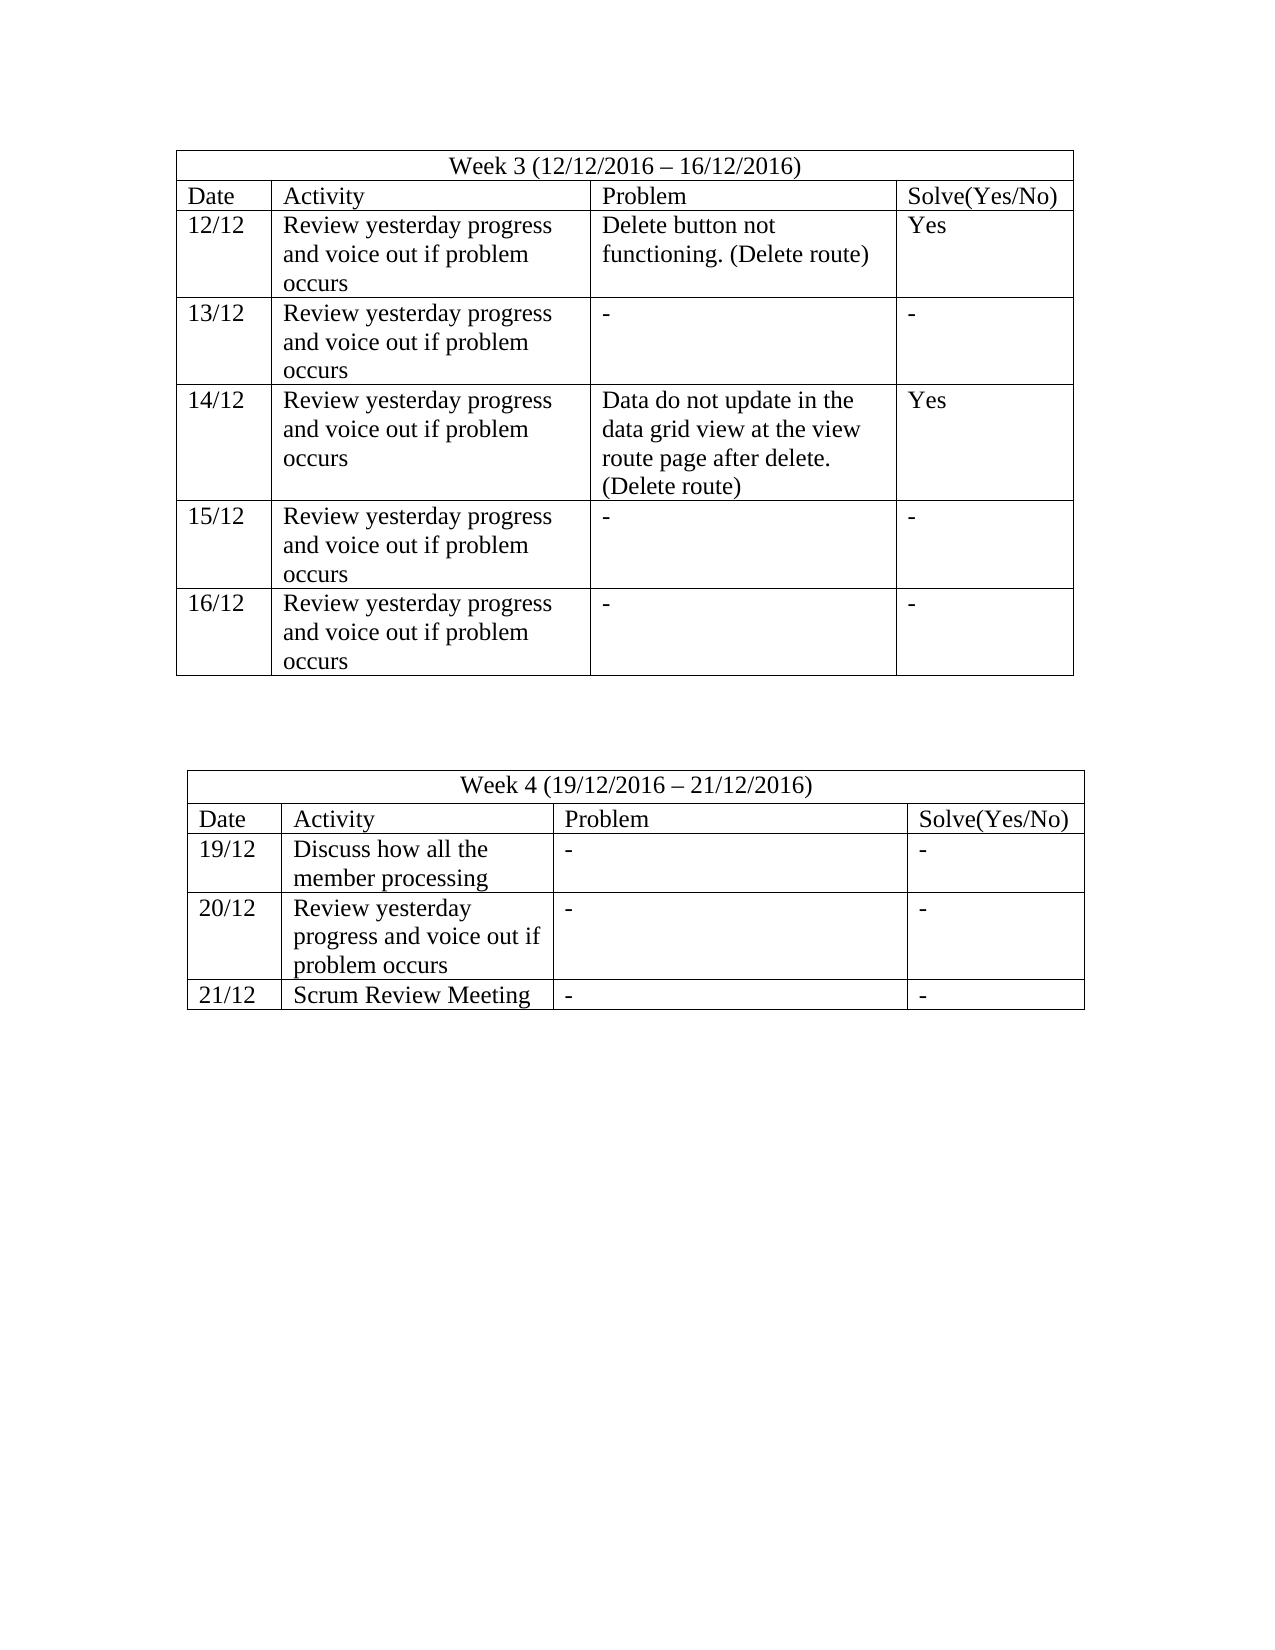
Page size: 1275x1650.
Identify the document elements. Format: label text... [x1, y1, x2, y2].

table_cell - [897, 589, 1073, 675]
table_cell Data do not update in the data grid view at the view route page after delete. (Delete route) [591, 385, 896, 500]
table_cell - [908, 834, 1084, 892]
table_cell 19/12 [188, 834, 281, 892]
table_cell 16/12 [177, 589, 271, 675]
table_cell Activity [282, 804, 553, 833]
table_cell Review yesterday progress and voice out if problem occurs [272, 501, 590, 587]
table_cell Activity [272, 181, 590, 209]
table_cell - [591, 298, 896, 384]
table_cell Review yesterday progress and voice out if problem occurs [272, 298, 590, 384]
table_cell 20/12 [188, 893, 281, 979]
table_cell Scrum Review Meeting [282, 980, 553, 1009]
table_cell 21/12 [188, 980, 281, 1009]
table_cell 13/12 [177, 298, 271, 384]
table_cell Problem [591, 181, 896, 209]
table_cell - [908, 893, 1084, 979]
table_cell Delete button not functioning. (Delete route) [591, 211, 896, 297]
table_cell - [554, 834, 907, 892]
table_cell Yes [897, 211, 1073, 297]
table_cell 15/12 [177, 501, 271, 587]
table_cell 14/12 [177, 385, 271, 500]
table_cell - [554, 980, 907, 1009]
table_cell - [591, 501, 896, 587]
table_cell Review yesterday progress and voice out if problem occurs [272, 385, 590, 500]
table_cell Review yesterday progress and voice out if problem occurs [272, 589, 590, 675]
table_cell Solve(Yes/No) [897, 181, 1073, 209]
table_cell Date [177, 181, 271, 209]
table_cell Yes [897, 385, 1073, 500]
table_cell Date [188, 804, 281, 833]
table_cell - [897, 501, 1073, 587]
table_cell Problem [554, 804, 907, 833]
table_cell - [897, 298, 1073, 384]
table_header Week 3 (12/12/2016 – 16/12/2016) [177, 151, 1073, 180]
table_cell - [908, 980, 1084, 1009]
table_cell - [554, 893, 907, 979]
table_header Week 4 (19/12/2016 – 21/12/2016) [188, 771, 1084, 803]
table_cell Review yesterday progress and voice out if problem occurs [272, 211, 590, 297]
table_cell Solve(Yes/No) [908, 804, 1084, 833]
table_cell Discuss how all the member processing [282, 834, 553, 892]
table_cell 12/12 [177, 211, 271, 297]
table_cell Review yesterday progress and voice out if problem occurs [282, 893, 553, 979]
table_cell - [591, 589, 896, 675]
